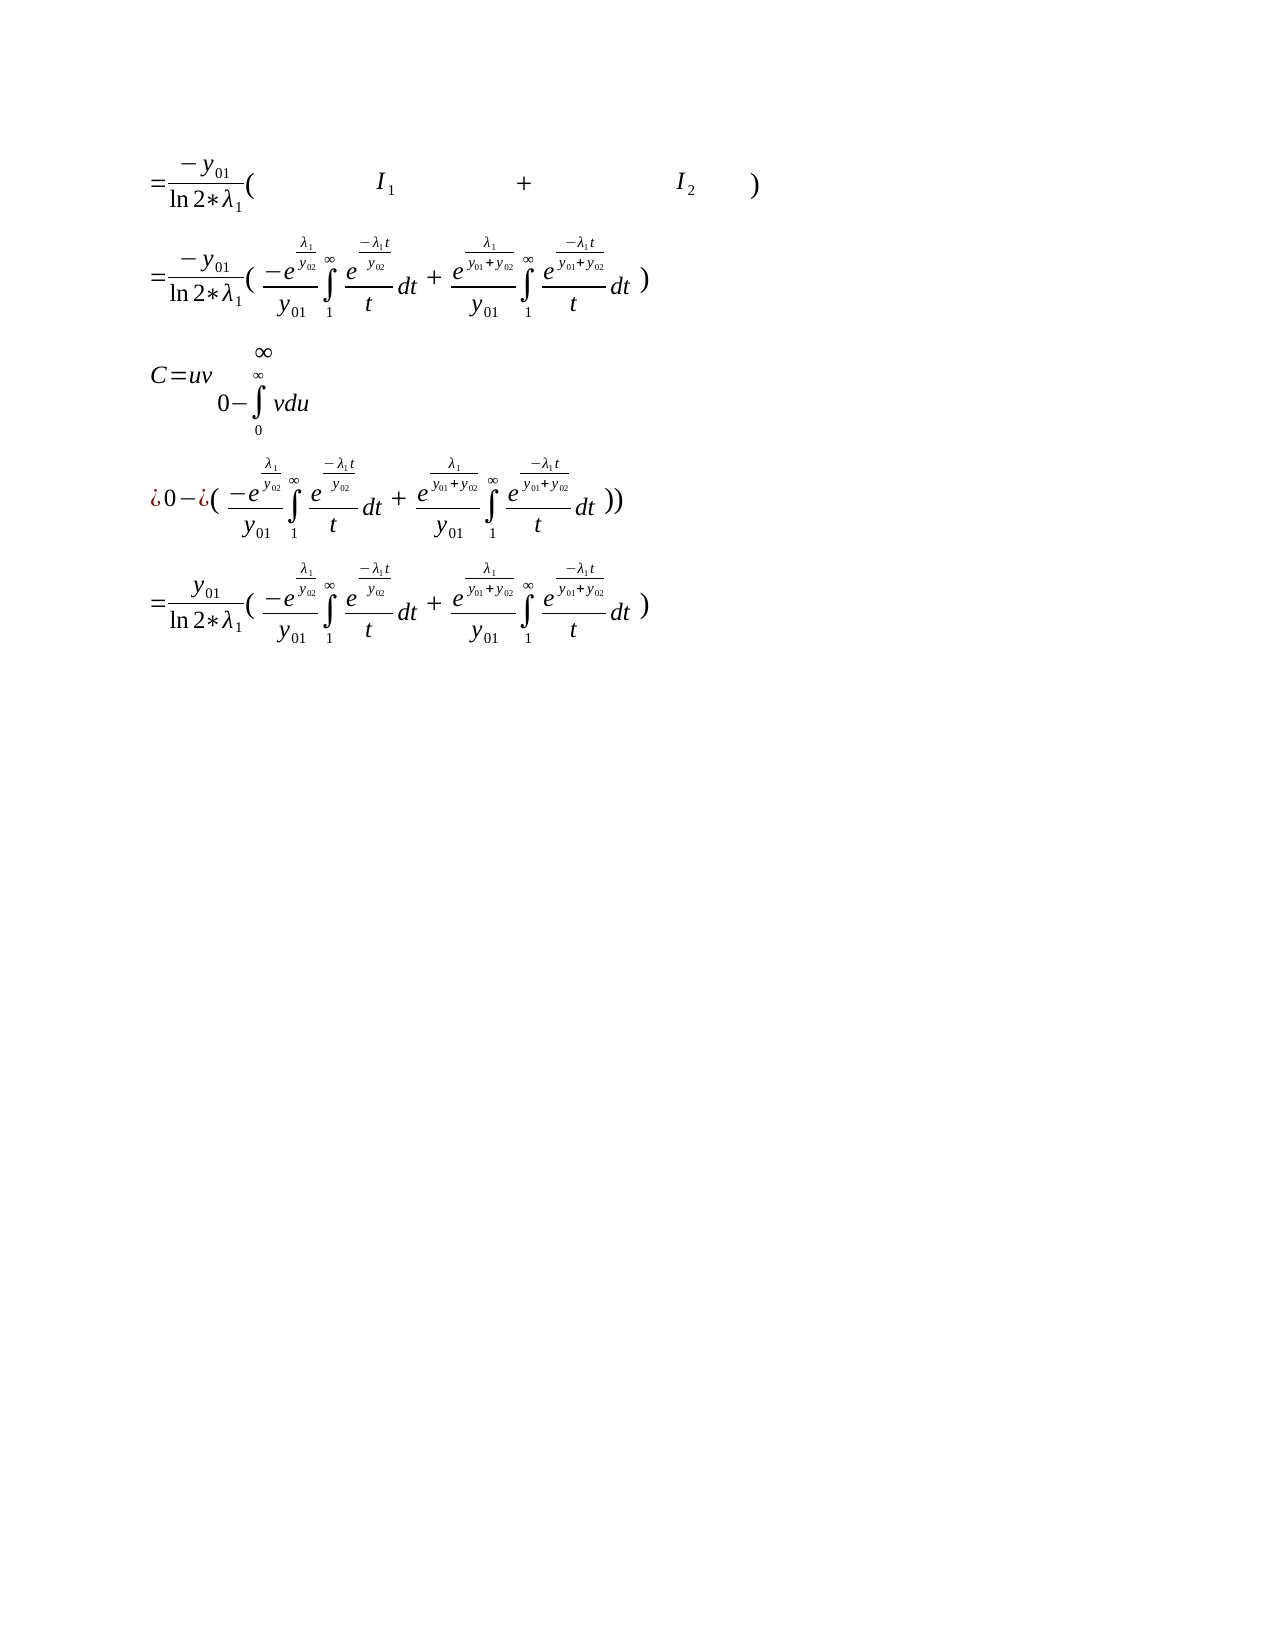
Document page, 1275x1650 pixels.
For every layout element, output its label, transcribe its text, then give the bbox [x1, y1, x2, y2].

text =( + ) [150, 233, 1125, 321]
text =( + ) [150, 559, 1125, 648]
text ( + )) [150, 454, 1125, 543]
text =( + ) [150, 150, 1125, 216]
